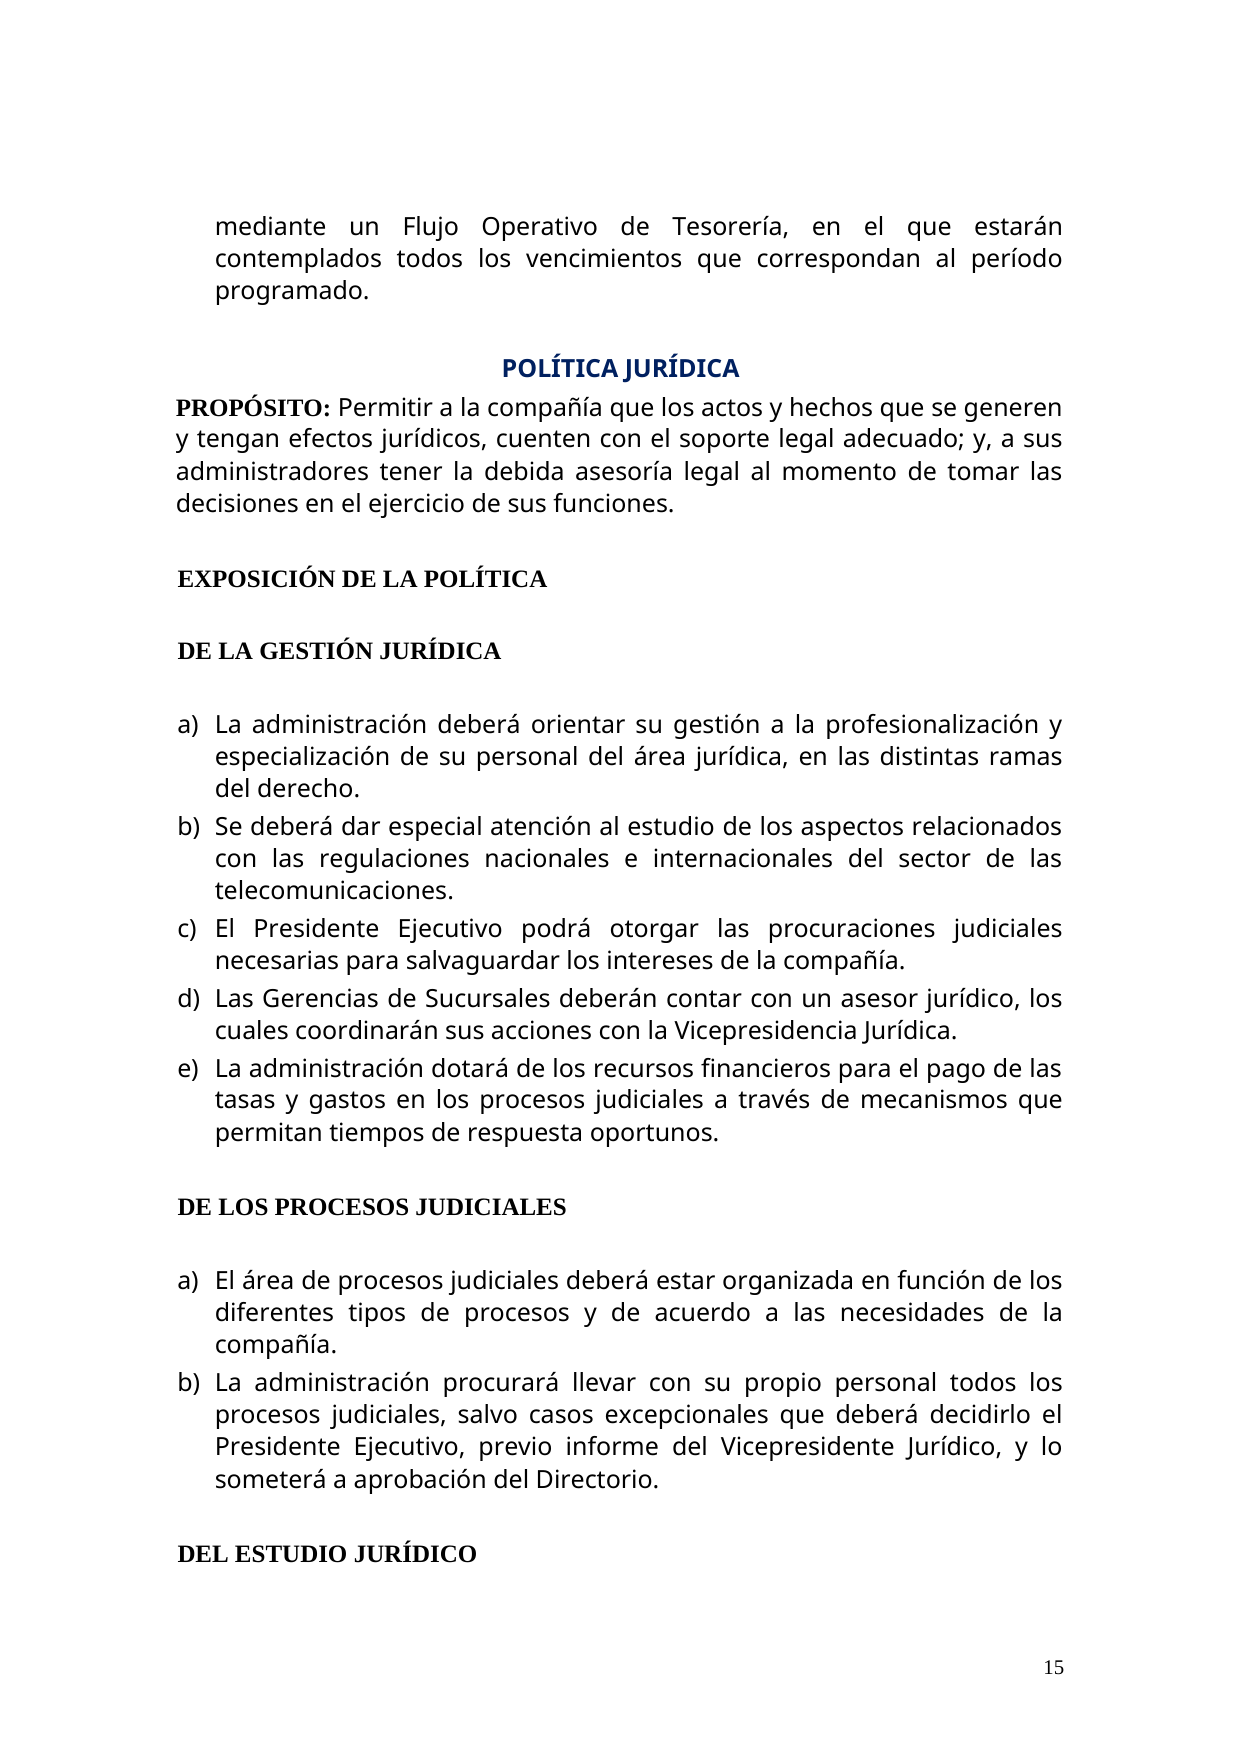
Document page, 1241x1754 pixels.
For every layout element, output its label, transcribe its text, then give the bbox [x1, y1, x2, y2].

list La administración procurará llevar con su propio personal todos los procesos judiciales, salvo casos excepcionales que deberá decidirlo el Presidente Ejecutivo, previo informe del Vicepresidente Jurídico, y lo someterá a aprobación del Directorio. [177, 1366, 1064, 1496]
list Las Gerencias de Sucursales deberán contar con un asesor jurídico, los cuales coordinarán sus acciones con la Vicepresidencia Jurídica. [177, 982, 1064, 1046]
text POLÍTICA JURÍDICA [177, 351, 1064, 385]
list El área de procesos judiciales deberá estar organizada en función de los diferentes tipos de procesos y de acuerdo a las necesidades de la compañía. [177, 1264, 1064, 1361]
text EXPOSICIÓN DE LA POLÍTICA [177, 564, 1065, 593]
text PROPÓSITO: Permitir a la compañía que los actos y hechos que se generen y tengan efectos jurídicos, cuenten con el soporte legal adecuado; y, a sus administradores tener la debida asesoría legal al momento de tomar las decisiones en el ejercicio de sus funciones. [176, 390, 1064, 520]
text DEL ESTUDIO JURÍDICO [177, 1539, 1065, 1568]
text DE LOS PROCESOS JUDICIALES [177, 1192, 1065, 1221]
text DE LA GESTIÓN JURÍDICA [177, 636, 1065, 665]
list Se deberá dar especial atención al estudio de los aspectos relacionados con las regulaciones nacionales e internacionales del sector de las telecomunicaciones. [177, 810, 1064, 907]
list La administración deberá orientar su gestión a la profesionalización y especialización de su personal del área jurídica, en las distintas ramas del derecho. [177, 708, 1064, 805]
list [177, 210, 1064, 307]
list El Presidente Ejecutivo podrá otorgar las procuraciones judiciales necesarias para salvaguardar los intereses de la compañía. [177, 912, 1064, 977]
list La administración dotará de los recursos financieros para el pago de las tasas y gastos en los procesos judiciales a través de mecanismos que permitan tiempos de respuesta oportunos. [177, 1051, 1064, 1148]
